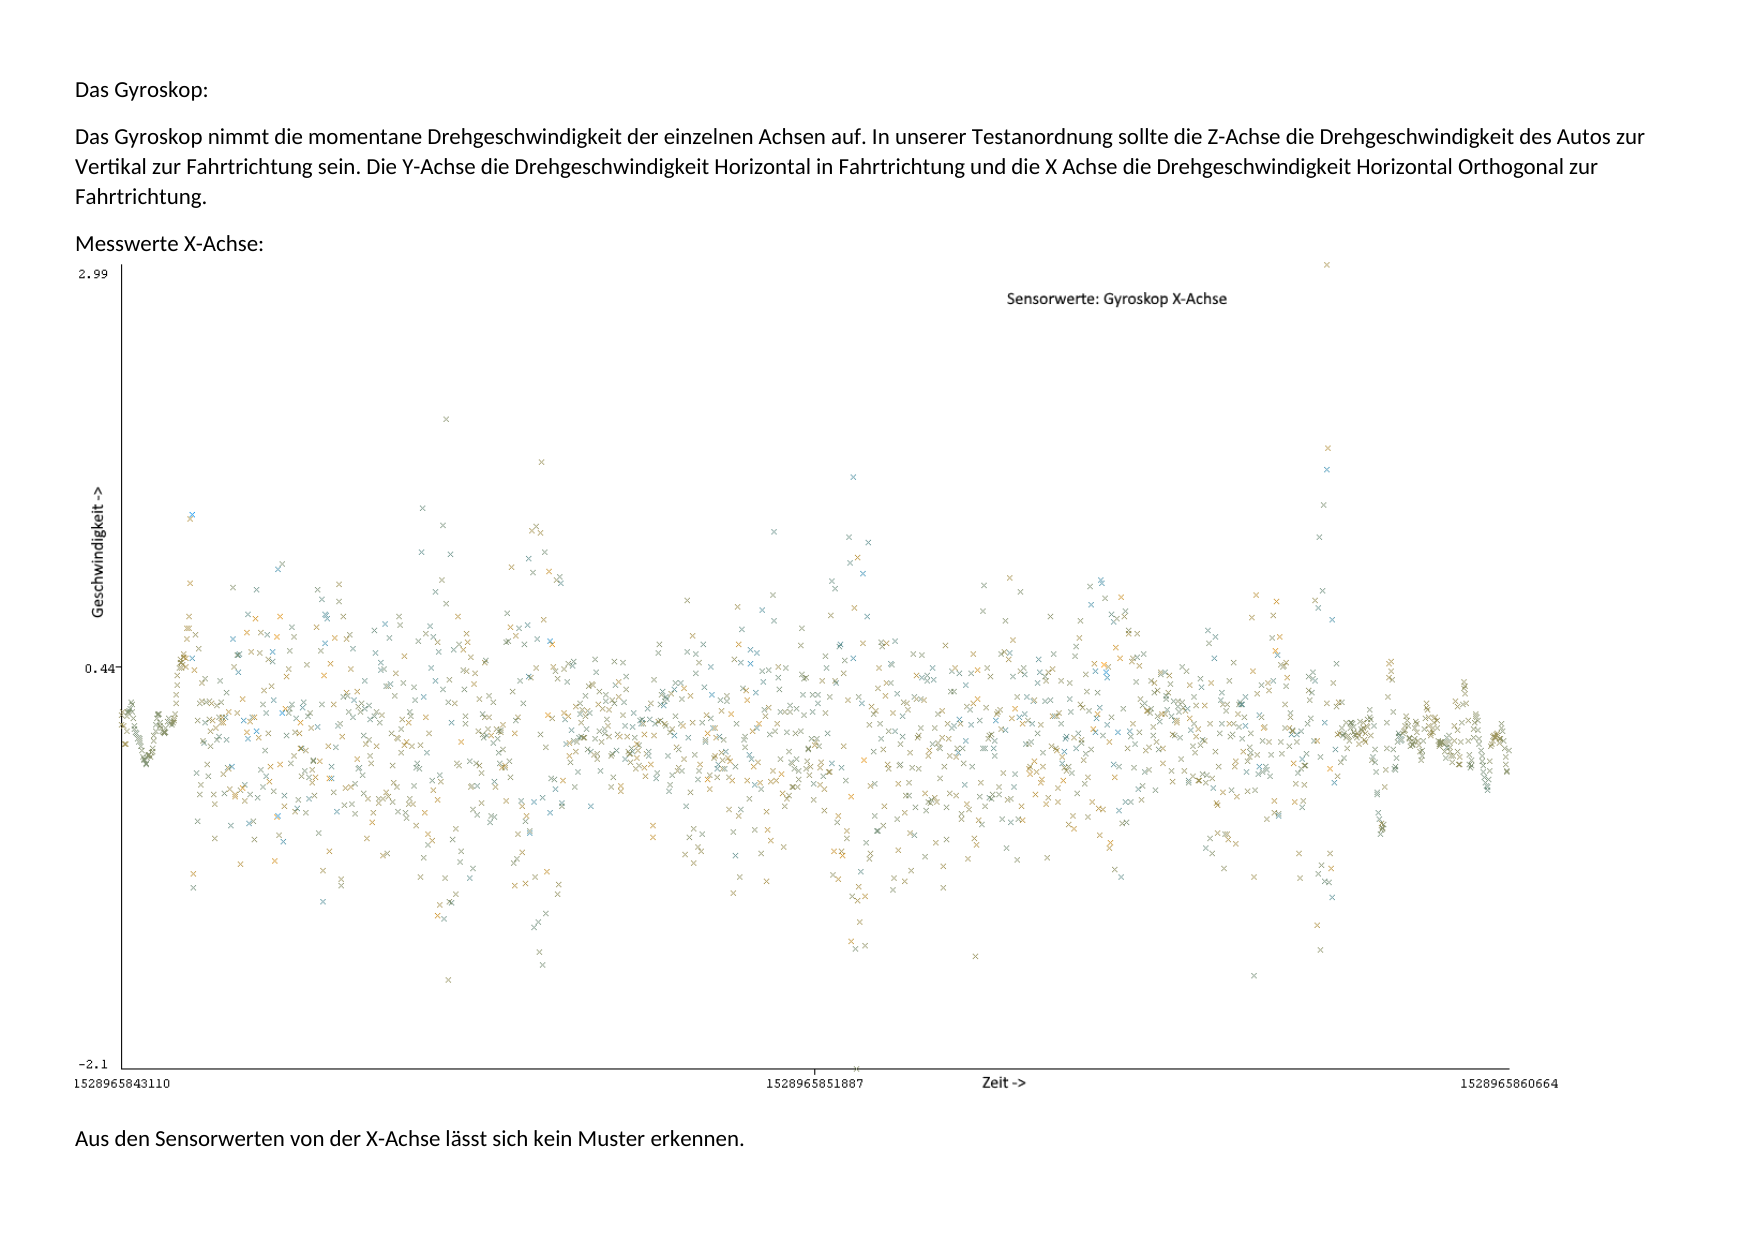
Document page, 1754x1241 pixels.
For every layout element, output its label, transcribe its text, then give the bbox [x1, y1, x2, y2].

picture [75, 259, 1561, 1106]
text Das Gyroskop nimmt die momentane Drehgeschwindigkeit der einzelnen Achsen auf. In unserer Testanordnung sollte die Z-Achse die Drehgeschwindigkeit des Autos zur Vertikal zur Fahrtrichtung sein. Die Y-Achse die Drehgeschwindigkeit Horizontal in Fahrtrichtung und die X Achse die Drehgeschwindigkeit Horizontal Orthogonal zur Fahrtrichtung. [75, 122, 1679, 210]
text Aus den Sensorwerten von der X-Achse lässt sich kein Muster erkennen. [75, 1124, 1679, 1153]
text Das Gyroskop: [75, 75, 1679, 103]
